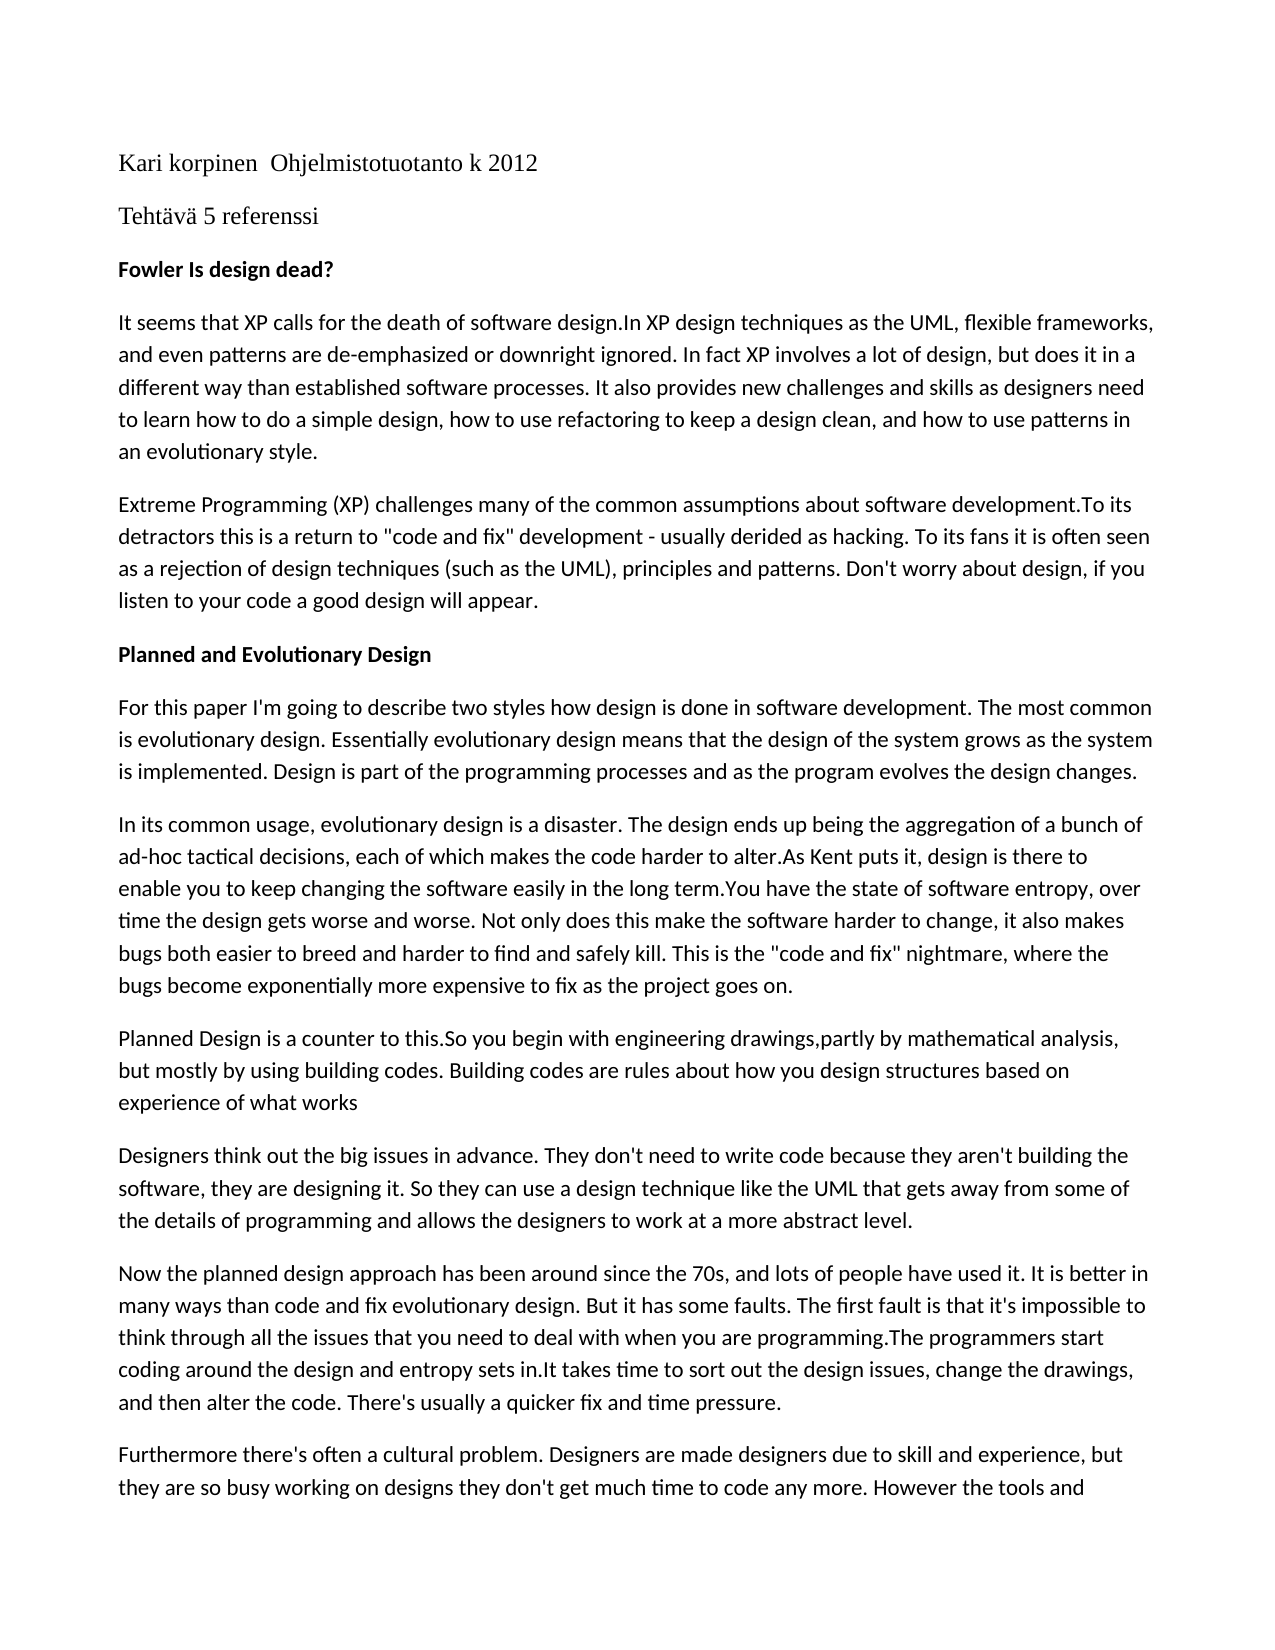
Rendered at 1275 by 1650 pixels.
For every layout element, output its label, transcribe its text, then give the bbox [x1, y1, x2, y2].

text Planned and Evolutionary Design [118, 640, 1157, 668]
text Planned Design is a counter to this.So you begin with engineering drawings,partly by mathematical analysis, but mostly by using building codes. Building codes are rules about how you design structures based on experience of what works [118, 1024, 1157, 1116]
text Designers think out the big issues in advance. They don't need to write code because they aren't building the software, they are designing it. So they can use a design technique like the UML that gets away from some of the details of programming and allows the designers to work at a more abstract level. [118, 1141, 1157, 1234]
text Extreme Programming (XP) challenges many of the common assumptions about software development.To its detractors this is a return to "code and fix" development - usually derided as hacking. To its fans it is often seen as a rejection of design techniques (such as the UML), principles and patterns. Don't worry about design, if you listen to your code a good design will appear. [118, 490, 1157, 615]
text Now the planned design approach has been around since the 70s, and lots of people have used it. It is better in many ways than code and fix evolutionary design. But it has some faults. The first fault is that it's impossible to think through all the issues that you need to deal with when you are programming.The programmers start coding around the design and entropy sets in.It takes time to sort out the design issues, change the drawings, and then alter the code. There's usually a quicker fix and time pressure. [118, 1259, 1157, 1416]
text It seems that XP calls for the death of software design.In XP design techniques as the UML, flexible frameworks, and even patterns are de-emphasized or downright ignored. In fact XP involves a lot of design, but does it in a different way than established software processes. It also provides new challenges and skills as designers need to learn how to do a simple design, how to use refactoring to keep a design clean, and how to use patterns in an evolutionary style. [118, 308, 1157, 465]
text Tehtävä 5 referenssi [118, 201, 1157, 230]
text For this paper I'm going to describe two styles how design is done in software development. The most common is evolutionary design. Essentially evolutionary design means that the design of the system grows as the system is implemented. Design is part of the programming processes and as the program evolves the design changes. [118, 693, 1157, 785]
text Kari korpinen Ohjelmistotuotanto k 2012 [118, 148, 1157, 176]
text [118, 1441, 1157, 1501]
text In its common usage, evolutionary design is a disaster. The design ends up being the aggregation of a bunch of ad-hoc tactical decisions, each of which makes the code harder to alter.As Kent puts it, design is there to enable you to keep changing the software easily in the long term.You have the state of software entropy, over time the design gets worse and worse. Not only does this make the software harder to change, it also makes bugs both easier to breed and harder to find and safely kill. This is the "code and fix" nightmare, where the bugs become exponentially more expensive to fix as the project goes on. [118, 810, 1157, 999]
text Fowler Is design dead? [118, 255, 1157, 283]
